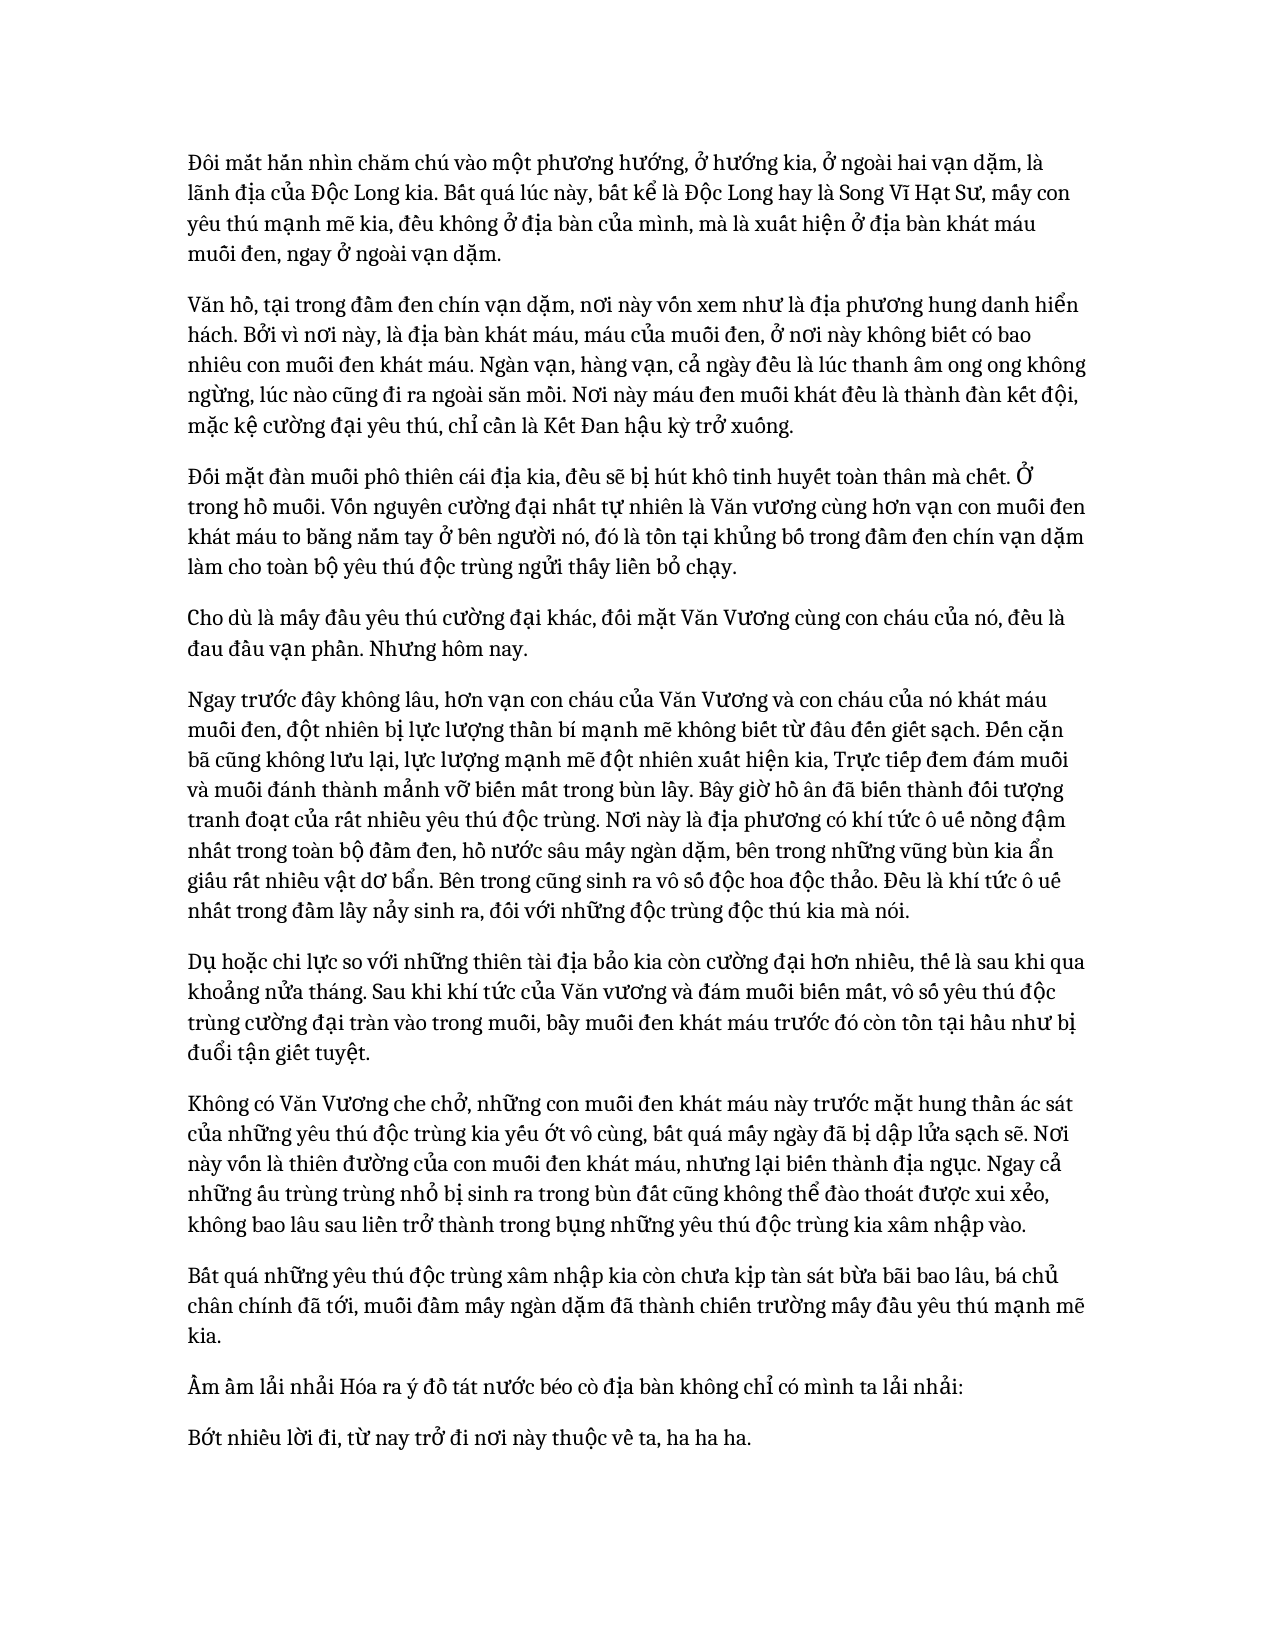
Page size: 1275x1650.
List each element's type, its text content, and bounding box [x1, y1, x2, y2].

text Không có Văn Vương che chở, những con muỗi đen khát máu này trước mặt hung thần ác sát của những yêu thú độc trùng kia yếu ớt vô cùng, bất quá mấy ngày đã bị dập lửa sạch sẽ. Nơi này vốn là thiên đường của con muỗi đen khát máu, nhưng lại biến thành địa ngục. Ngay cả những ấu trùng trùng nhỏ bị sinh ra trong bùn đất cũng không thể đào thoát được xui xẻo, không bao lâu sau liền trở thành trong bụng những yêu thú độc trùng kia xâm nhập vào. [187, 1091, 1087, 1238]
text Ngay trước đây không lâu, hơn vạn con cháu của Văn Vương và con cháu của nó khát máu muỗi đen, đột nhiên bị lực lượng thần bí mạnh mẽ không biết từ đâu đến giết sạch. Đến cặn bã cũng không lưu lại, lực lượng mạnh mẽ đột nhiên xuất hiện kia, Trực tiếp đem đám muỗi và muỗi đánh thành mảnh vỡ biến mất trong bùn lầy. Bây giờ hồ ân đã biến thành đối tượng tranh đoạt của rất nhiều yêu thú độc trùng. Nơi này là địa phương có khí tức ô uế nồng đậm nhất trong toàn bộ đầm đen, hồ nước sâu mấy ngàn dặm, bên trong những vũng bùn kia ẩn giấu rất nhiều vật dơ bẩn. Bên trong cũng sinh ra vô số độc hoa độc thảo. Đều là khí tức ô uế nhất trong đầm lầy nảy sinh ra, đối với những độc trùng độc thú kia mà nói. [187, 686, 1087, 924]
text Cho dù là mấy đầu yêu thú cường đại khác, đối mặt Văn Vương cùng con cháu của nó, đều là đau đầu vạn phần. Nhưng hôm nay. [187, 605, 1087, 662]
text Bất quá những yêu thú độc trùng xâm nhập kia còn chưa kịp tàn sát bừa bãi bao lâu, bá chủ chân chính đã tới, muỗi đầm mấy ngàn dặm đã thành chiến trường mấy đầu yêu thú mạnh mẽ kia. [187, 1262, 1087, 1349]
text Dụ hoặc chi lực so với những thiên tài địa bảo kia còn cường đại hơn nhiều, thế là sau khi qua khoảng nửa tháng. Sau khi khí tức của Văn vương và đám muỗi biến mất, vô số yêu thú độc trùng cường đại tràn vào trong muỗi, bầy muỗi đen khát máu trước đó còn tồn tại hầu như bị đuổi tận giết tuyệt. [187, 949, 1087, 1066]
text Văn hồ, tại trong đầm đen chín vạn dặm, nơi này vốn xem như là địa phương hung danh hiển hách. Bởi vì nơi này, là địa bàn khát máu, máu của muỗi đen, ở nơi này không biết có bao nhiêu con muỗi đen khát máu. Ngàn vạn, hàng vạn, cả ngày đều là lúc thanh âm ong ong không ngừng, lúc nào cũng đi ra ngoài săn mồi. Nơi này máu đen muỗi khát đều là thành đàn kết đội, mặc kệ cường đại yêu thú, chỉ cần là Kết Đan hậu kỳ trở xuống. [187, 292, 1087, 439]
text Ầm ầm lải nhải Hóa ra ý đồ tát nước béo cò địa bàn không chỉ có mình ta lải nhải: [187, 1374, 1087, 1400]
text Bớt nhiều lời đi, từ nay trở đi nơi này thuộc về ta, ha ha ha. [187, 1425, 1087, 1451]
text Đôi mắt hắn nhìn chăm chú vào một phương hướng, ở hướng kia, ở ngoài hai vạn dặm, là lãnh địa của Độc Long kia. Bất quá lúc này, bất kể là Độc Long hay là Song Vĩ Hạt Sư, mấy con yêu thú mạnh mẽ kia, đều không ở địa bàn của mình, mà là xuất hiện ở địa bàn khát máu muỗi đen, ngay ở ngoài vạn dặm. [187, 150, 1087, 267]
text Đối mặt đàn muỗi phô thiên cái địa kia, đều sẽ bị hút khô tinh huyết toàn thân mà chết. Ở trong hồ muỗi. Vốn nguyên cường đại nhất tự nhiên là Văn vương cùng hơn vạn con muỗi đen khát máu to bằng nắm tay ở bên người nó, đó là tồn tại khủng bố trong đầm đen chín vạn dặm làm cho toàn bộ yêu thú độc trùng ngửi thấy liền bỏ chạy. [187, 463, 1087, 581]
